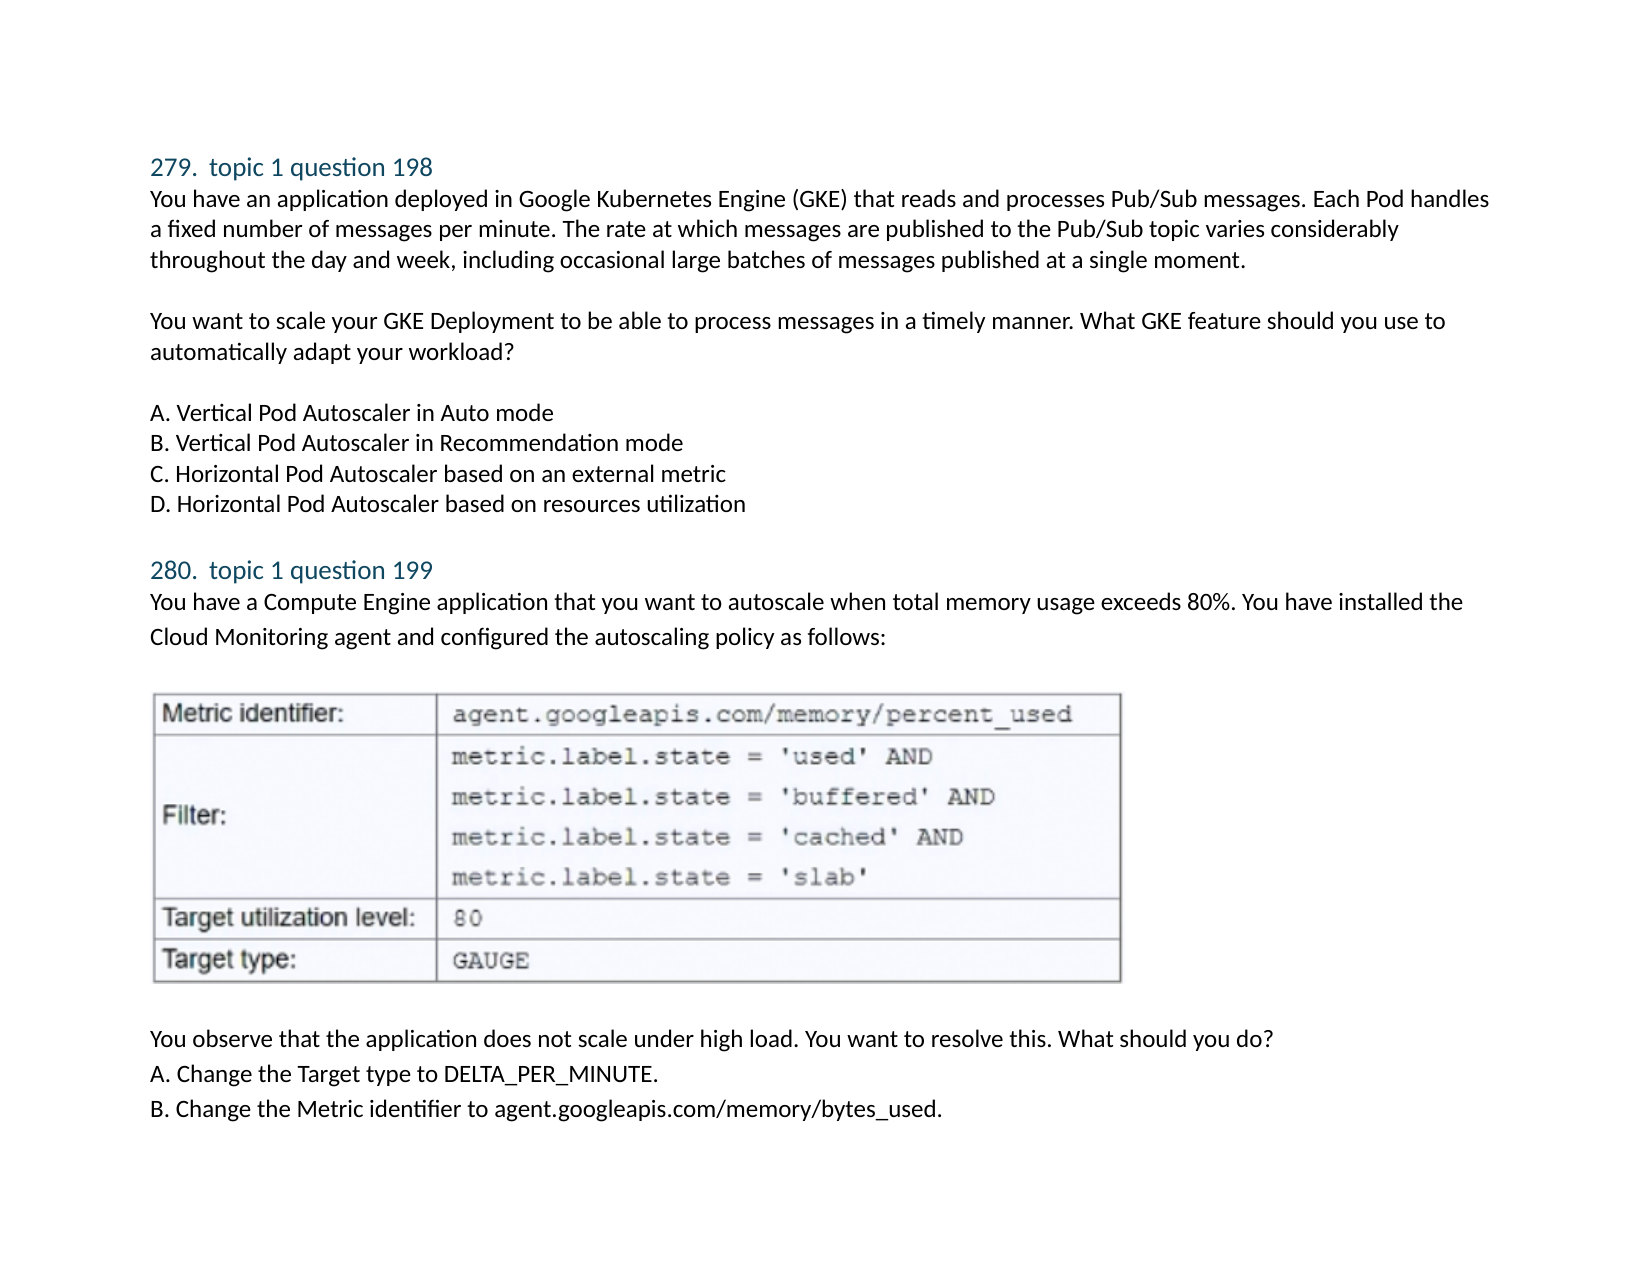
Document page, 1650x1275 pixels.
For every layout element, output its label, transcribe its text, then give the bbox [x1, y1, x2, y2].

text A. Change the Target type to DELTA_PER_MINUTE. [150, 1058, 1500, 1088]
picture [150, 691, 1125, 984]
text B. Vertical Pod Autoscaler in Recommendation mode [150, 427, 1500, 458]
text C. Horizontal Pod Autoscaler based on an external metric [150, 458, 1500, 488]
text D. Horizontal Pod Autoscaler based on resources utilization [150, 488, 1500, 519]
text topic 1 question 198 [150, 150, 1500, 183]
text You have an application deployed in Google Kubernetes Engine (GKE) that reads and processes Pub/Sub messages. Each Pod handles a fixed number of messages per minute. The rate at which messages are published to the Pub/Sub topic varies considerably throughout the day and week, including occasional large batches of messages published at a single moment. [150, 183, 1500, 274]
text You want to scale your GKE Deployment to be able to process messages in a timely manner. What GKE feature should you use to automatically adapt your workload? [150, 305, 1500, 366]
text B. Change the Metric identifier to agent.googleapis.com/memory/bytes_used. [150, 1093, 1500, 1123]
text A. Vertical Pod Autoscaler in Auto mode [150, 397, 1500, 427]
text topic 1 question 199 [150, 553, 1500, 586]
